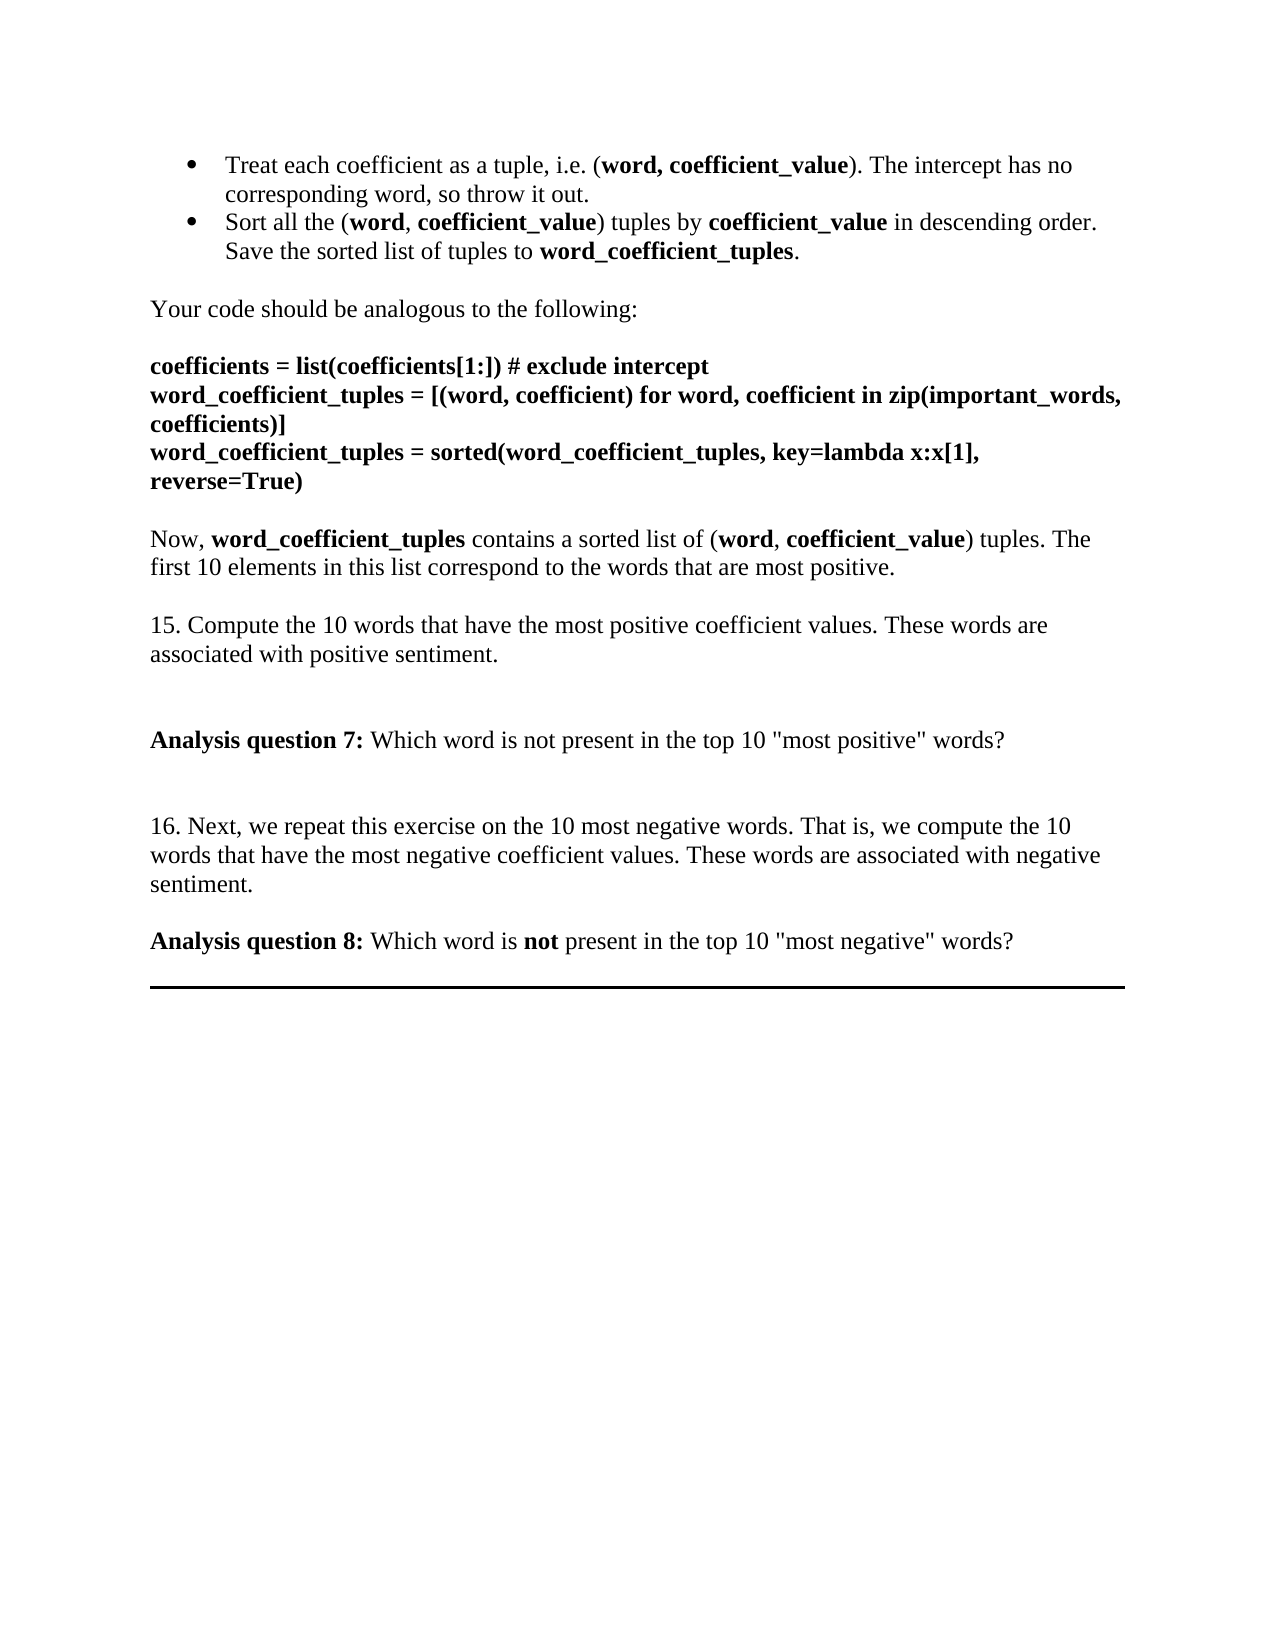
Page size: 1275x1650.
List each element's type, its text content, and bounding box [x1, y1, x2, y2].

text Analysis question 7: Which word is not present in the top 10 "most positive" words? [150, 725, 1125, 754]
text 16. Next, we repeat this exercise on the 10 most negative words. That is, we compute the 10 words that have the most negative coefficient values. These words are associated with negative sentiment. [150, 811, 1125, 897]
text word_coefficient_tuples = [(word, coefficient) for word, coefficient in zip(important_words, coefficients)] [150, 380, 1125, 437]
text Your code should be analogous to the following: [150, 294, 1125, 322]
list Treat each coefficient as a tuple, i.e. (word, coefficient_value). The intercept has no corresponding word, so throw it out. [187, 150, 1125, 207]
text word_coefficient_tuples = sorted(word_coefficient_tuples, key=lambda x:x[1], reverse=True) [150, 437, 1125, 495]
text 15. Compute the 10 words that have the most positive coefficient values. These words are associated with positive sentiment. [150, 610, 1125, 667]
text coefficients = list(coefficients[1:]) # exclude intercept [150, 351, 1125, 380]
text Analysis question 8: Which word is not present in the top 10 "most negative" words? [150, 926, 1125, 955]
list Sort all the (word, coefficient_value) tuples by coefficient_value in descending order. Save the sorted list of tuples to word_coefficient_tuples. [187, 207, 1125, 265]
text Now, word_coefficient_tuples contains a sorted list of (word, coefficient_value) tuples. The first 10 elements in this list correspond to the words that are most positive. [150, 524, 1125, 581]
